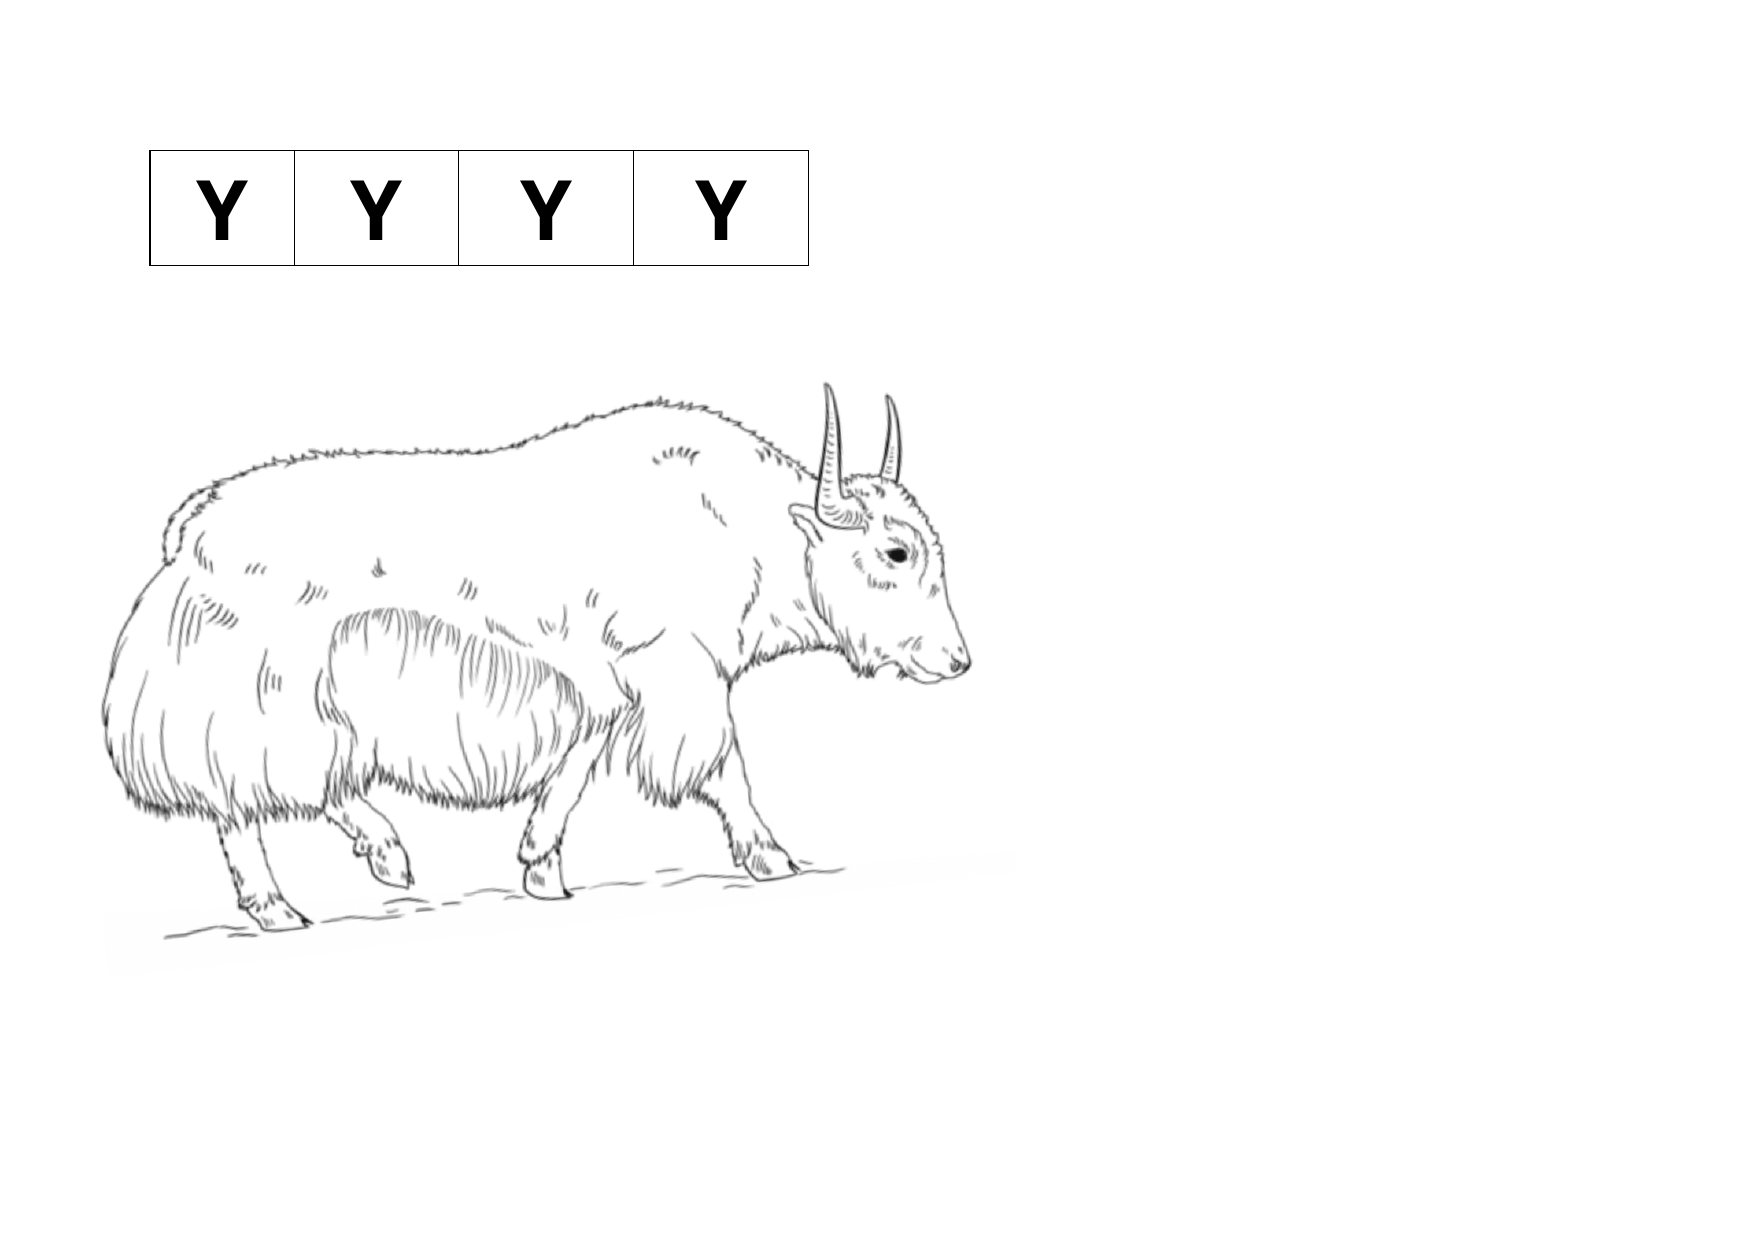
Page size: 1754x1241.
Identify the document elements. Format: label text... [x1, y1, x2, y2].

table_cell Y [295, 151, 458, 264]
table_cell Y [459, 151, 633, 264]
table_cell Y [151, 151, 294, 264]
table_cell Y [634, 151, 808, 264]
picture [48, 342, 1017, 977]
